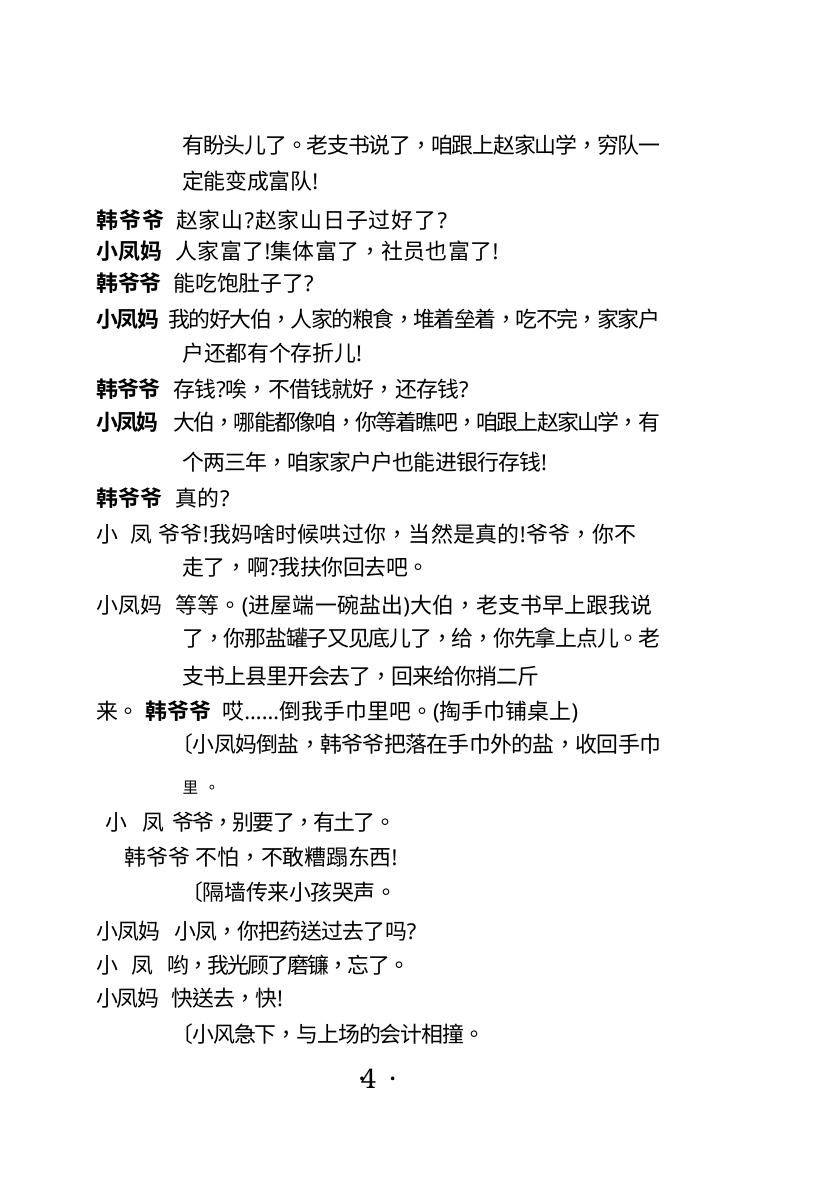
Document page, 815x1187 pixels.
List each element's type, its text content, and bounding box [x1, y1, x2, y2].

text 〔小风急下，与上场的会计相撞。 [171, 1021, 692, 1048]
text 小凤妈 等等。(进屋端一碗盐出)大伯，老支书早上跟我说 了，你那盐罐子又见底儿了，给，你先拿上点儿。老 [96, 591, 660, 653]
text 小凤妈 我的好大伯，人家的粮食，堆着垒着，吃不完，家家户 户还都有个存折儿! [96, 304, 663, 368]
text 韩爷爷 存钱?唉，不借钱就好，还存钱? [96, 376, 692, 403]
text 〔小凤妈倒盐，韩爷爷把落在手巾外的盐，收回手巾 [171, 731, 692, 758]
text 小 凤 爷爷，别要了，有土了。 韩爷爷 不怕，不敢糟蹋东西! 〔隔墙传来小孩哭声。 [96, 807, 397, 906]
text 有盼头儿了。老支书说了，咱跟上赵家山学，穷队一 定能变成富队! [182, 130, 661, 196]
text 里 。 [182, 779, 692, 796]
text 个两三年，咱家家户户也能进银行存钱! 韩爷爷 真的? [96, 447, 552, 512]
text 小凤妈 大伯，哪能都像咱，你等着瞧吧，咱跟上赵家山学，有 [96, 409, 692, 436]
text 支书上县里开会去了，回来给你捎二斤来。 韩爷爷 哎……倒我手巾里吧。(掏手巾铺桌上) [96, 661, 581, 726]
text 小凤妈 人家富了!集体富了，社员也富了! 韩爷爷 能吃饱肚子了? [96, 236, 506, 298]
text 小凤妈 小凤，你把药送过去了吗? 小 凤 哟，我光顾了磨镰，忘了。 小凤妈 快送去，快! [96, 916, 420, 1013]
text 小 凤 爷爷!我妈啥时候哄过你，当然是真的!爷爷，你不 走了，啊?我扶你回去吧。 [96, 519, 664, 582]
text 韩爷爷 赵家山?赵家山日子过好了? [96, 205, 692, 234]
